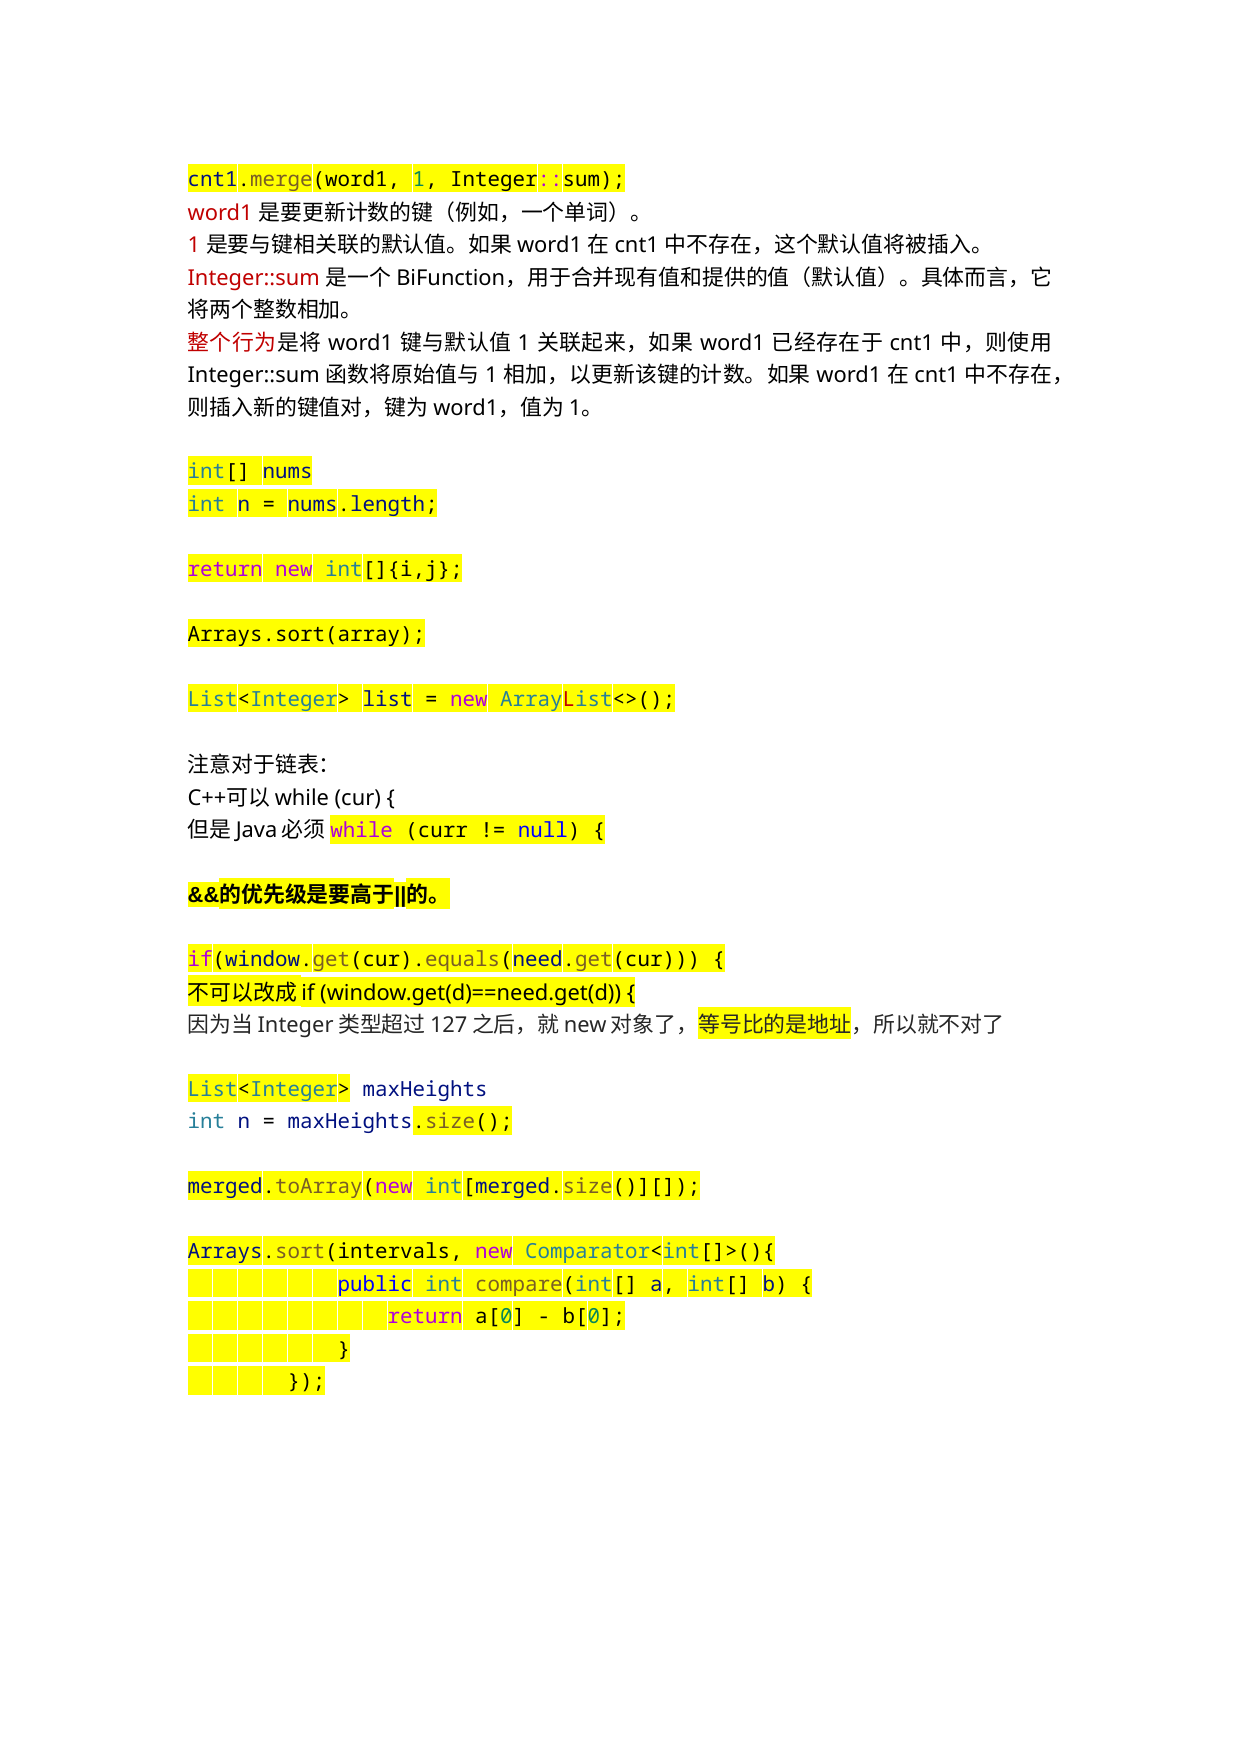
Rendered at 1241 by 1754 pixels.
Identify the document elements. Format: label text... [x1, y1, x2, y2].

text return new int[]{i,j}; [187, 552, 1053, 584]
text C++可以while (cur) { [187, 779, 1053, 812]
text 因为当Integer类型超过127之后，就new对象了，等号比的是地址，所以就不对了 [187, 1007, 698, 1039]
text 注意对于链表： [187, 747, 1053, 779]
text if(window.get(cur).equals(need.get(cur))) { [187, 942, 1053, 974]
text 1 是要与键相关联的默认值。如果 word1 在 cnt1 中不存在，这个默认值将被插入。 [187, 227, 1053, 259]
text 不可以改成if (window.get(d)==need.get(d)) { [187, 974, 1053, 1007]
text return a[0] - b[0]; [187, 1299, 1053, 1332]
text 因为当Integer类型超过127之后，就new对象了，等号比的是地址，所以就不对了 [851, 1007, 1053, 1039]
text }); [187, 1364, 1053, 1397]
text Arrays.sort(array); [187, 617, 1053, 649]
text int n = maxHeights.size(); [187, 1104, 1053, 1137]
text int n = nums.length; [187, 487, 1053, 519]
text merged.toArray(new int[merged.size()][]); [187, 1169, 1053, 1202]
text word1 是要更新计数的键（例如，一个单词）。 [187, 194, 1053, 227]
text List<Integer> maxHeights [187, 1072, 1053, 1104]
text Integer::sum 是一个 BiFunction，用于合并现有值和提供的值（默认值）。具体而言，它将两个整数相加。 [187, 259, 1053, 324]
text } [187, 1332, 1053, 1364]
text &&的优先级是要高于||的。 [187, 877, 1053, 909]
text int[] nums [187, 454, 1053, 487]
text public int compare(int[] a, int[] b) { [187, 1267, 1053, 1299]
text 但是Java必须 while (curr != null) { [187, 812, 1053, 844]
text 整个行为是将 word1 键与默认值 1 关联起来，如果 word1 已经存在于 cnt1 中，则使用 Integer::sum 函数将原始值与 1 相加，以更新该键的计数。如果 word1 在 cnt1 中不存在，则插入新的键值对，键为 word1，值为 1。 [187, 324, 1053, 422]
text cnt1.merge(word1, 1, Integer::sum); [187, 162, 1053, 194]
text List<Integer> list = new ArrayList<>(); [187, 682, 1053, 714]
text Arrays.sort(intervals, new Comparator<int[]>(){ [187, 1234, 1053, 1267]
